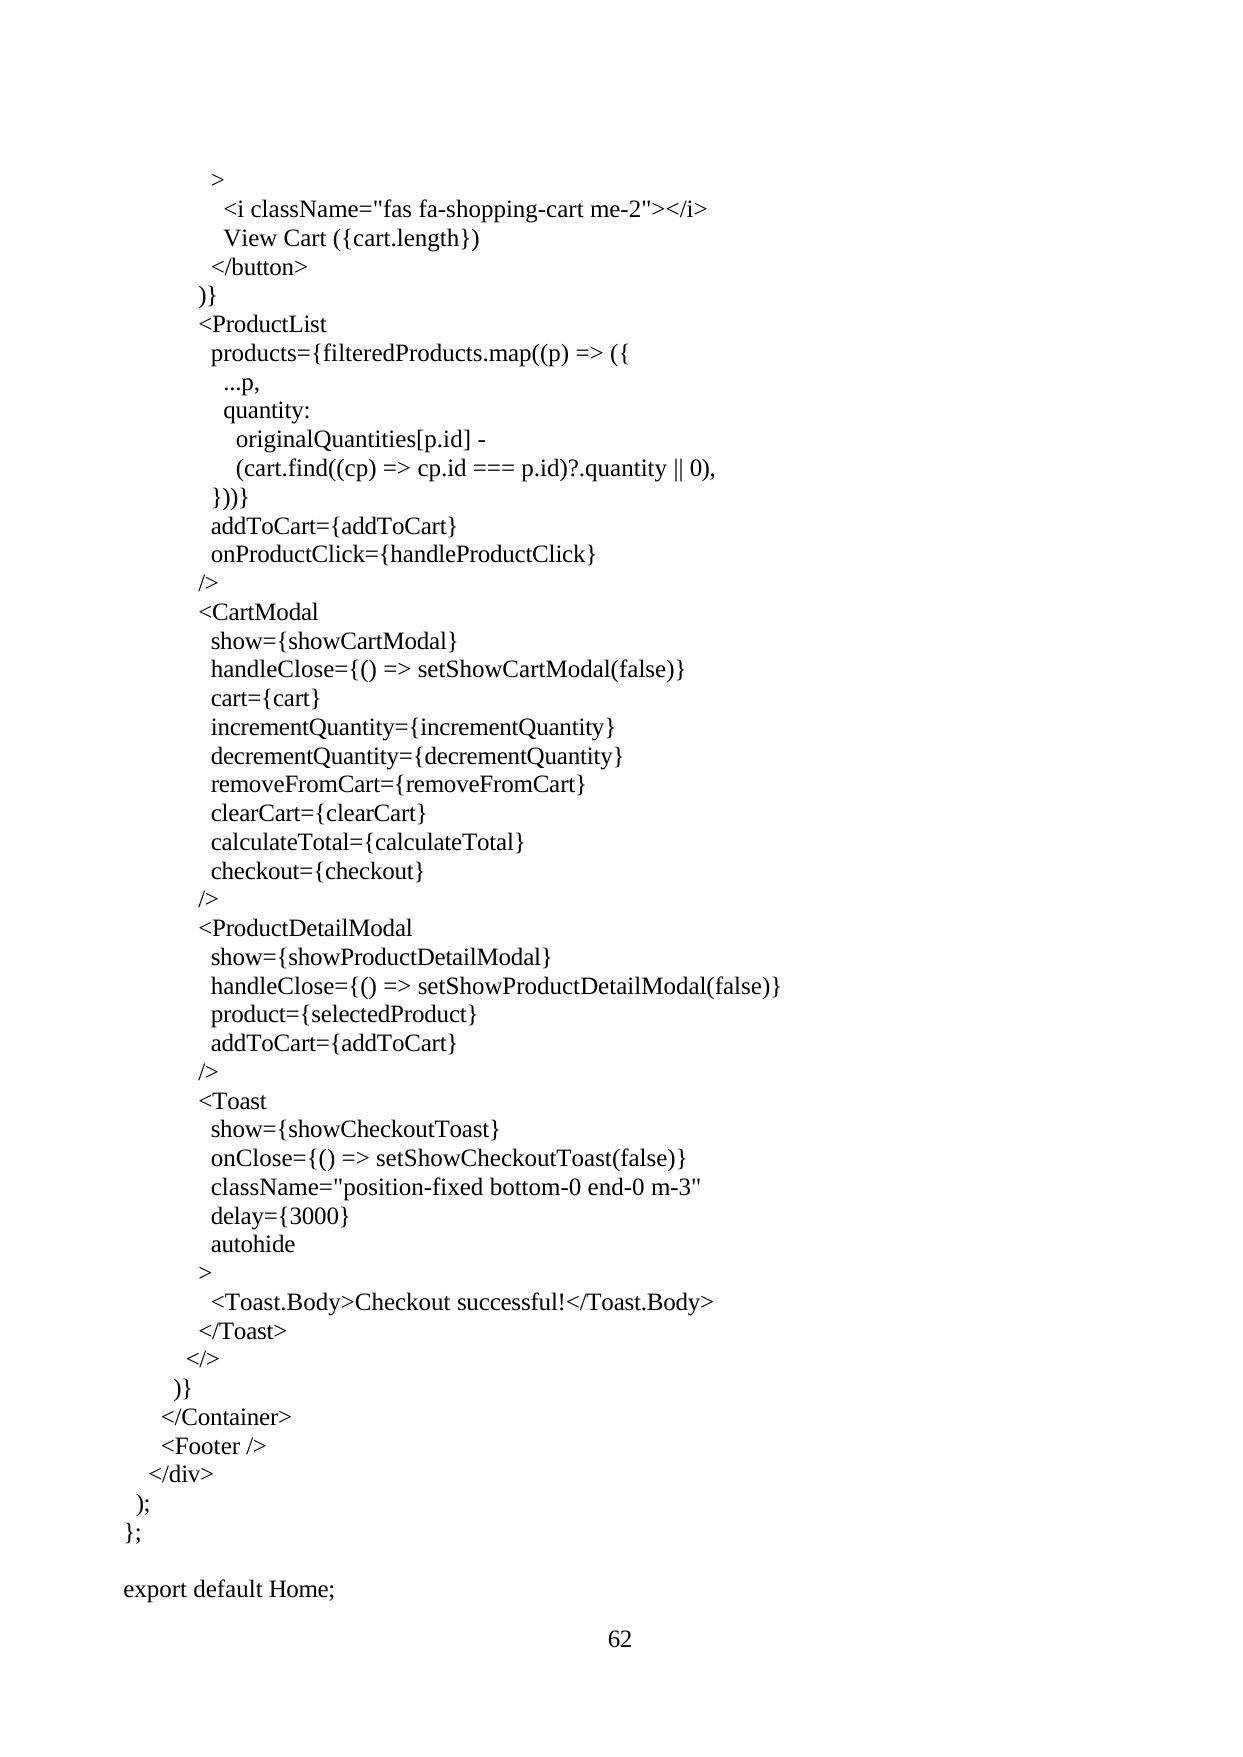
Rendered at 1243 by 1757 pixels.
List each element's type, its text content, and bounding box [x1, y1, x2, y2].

text <i className="fas fa-shopping-cart me-2"></i> View Cart ({cart.length}) [223, 194, 751, 252]
text )} [173, 1373, 1184, 1402]
text <ProductList products={filteredProducts.map((p) => ({ [198, 309, 652, 367]
text > [198, 1258, 1184, 1287]
text > [211, 166, 1184, 194]
text autohide [211, 1229, 1184, 1258]
text onClose={() => setShowCheckoutToast(false)} className="position-fixed bottom-0 end-0 m-3" delay={3000} [211, 1143, 703, 1229]
text <ProductDetailModal show={showProductDetailModal} [198, 913, 652, 971]
text ); [136, 1488, 1184, 1517]
text /> [198, 568, 1184, 597]
text </div> [148, 1459, 1184, 1488]
text </Toast> [198, 1316, 1184, 1344]
text (cart.find((cp) => cp.id === p.id)?.quantity || 0), [236, 453, 1184, 482]
text ...p, [223, 367, 1184, 396]
text <Toast show={showCheckoutToast} [198, 1086, 543, 1143]
text }; [123, 1517, 1184, 1546]
text </button> [211, 252, 1184, 281]
text handleClose={() => setShowCartModal(false)} cart={cart} incrementQuantity={incrementQuantity} decrementQuantity={decrementQuantity} removeFromCart={removeFromCart} clearCart={clearCart} calculateTotal={calculateTotal} checkout={checkout} [211, 654, 694, 884]
text </Container> [161, 1402, 1184, 1431]
text /> [198, 1057, 1184, 1086]
text addToCart={addToCart} [211, 1028, 1184, 1057]
text </> [186, 1344, 1184, 1373]
text }))} [211, 482, 1184, 511]
text export default Home; [123, 1574, 1184, 1603]
text <CartModal show={showCartModal} [198, 597, 486, 654]
text handleClose={() => setShowProductDetailModal(false)} product={selectedProduct} [211, 971, 945, 1028]
text )} [198, 281, 1184, 309]
text <Footer /> [161, 1431, 1184, 1459]
text /> [198, 884, 1184, 913]
text <Toast.Body>Checkout successful!</Toast.Body> [211, 1287, 1184, 1316]
text quantity: originalQuantities[p.id] - [223, 396, 543, 453]
text addToCart={addToCart} onProductClick={handleProductClick} [211, 511, 652, 568]
